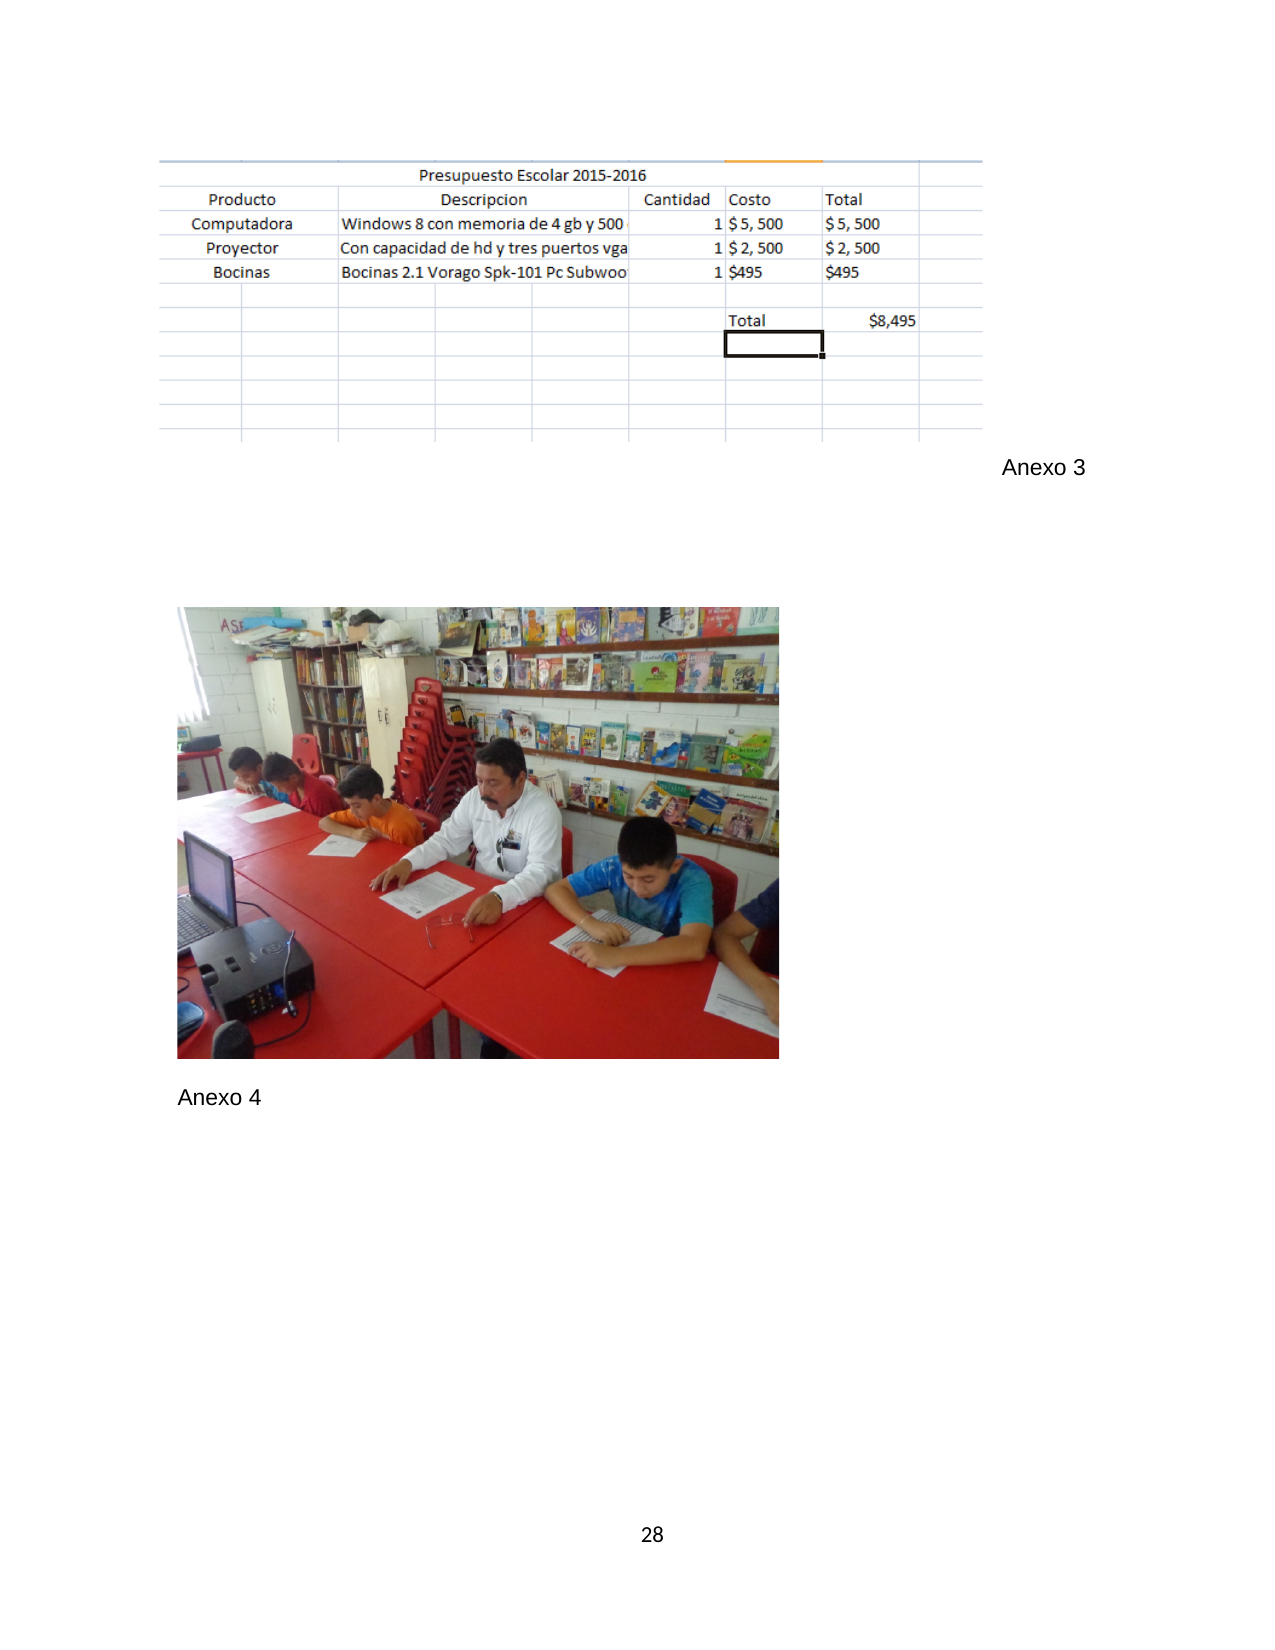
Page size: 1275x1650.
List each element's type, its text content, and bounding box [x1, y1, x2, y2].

text Anexo 3 [177, 454, 1127, 480]
picture [177, 607, 780, 1059]
text Anexo 4 [177, 1083, 1127, 1110]
picture [159, 160, 983, 442]
